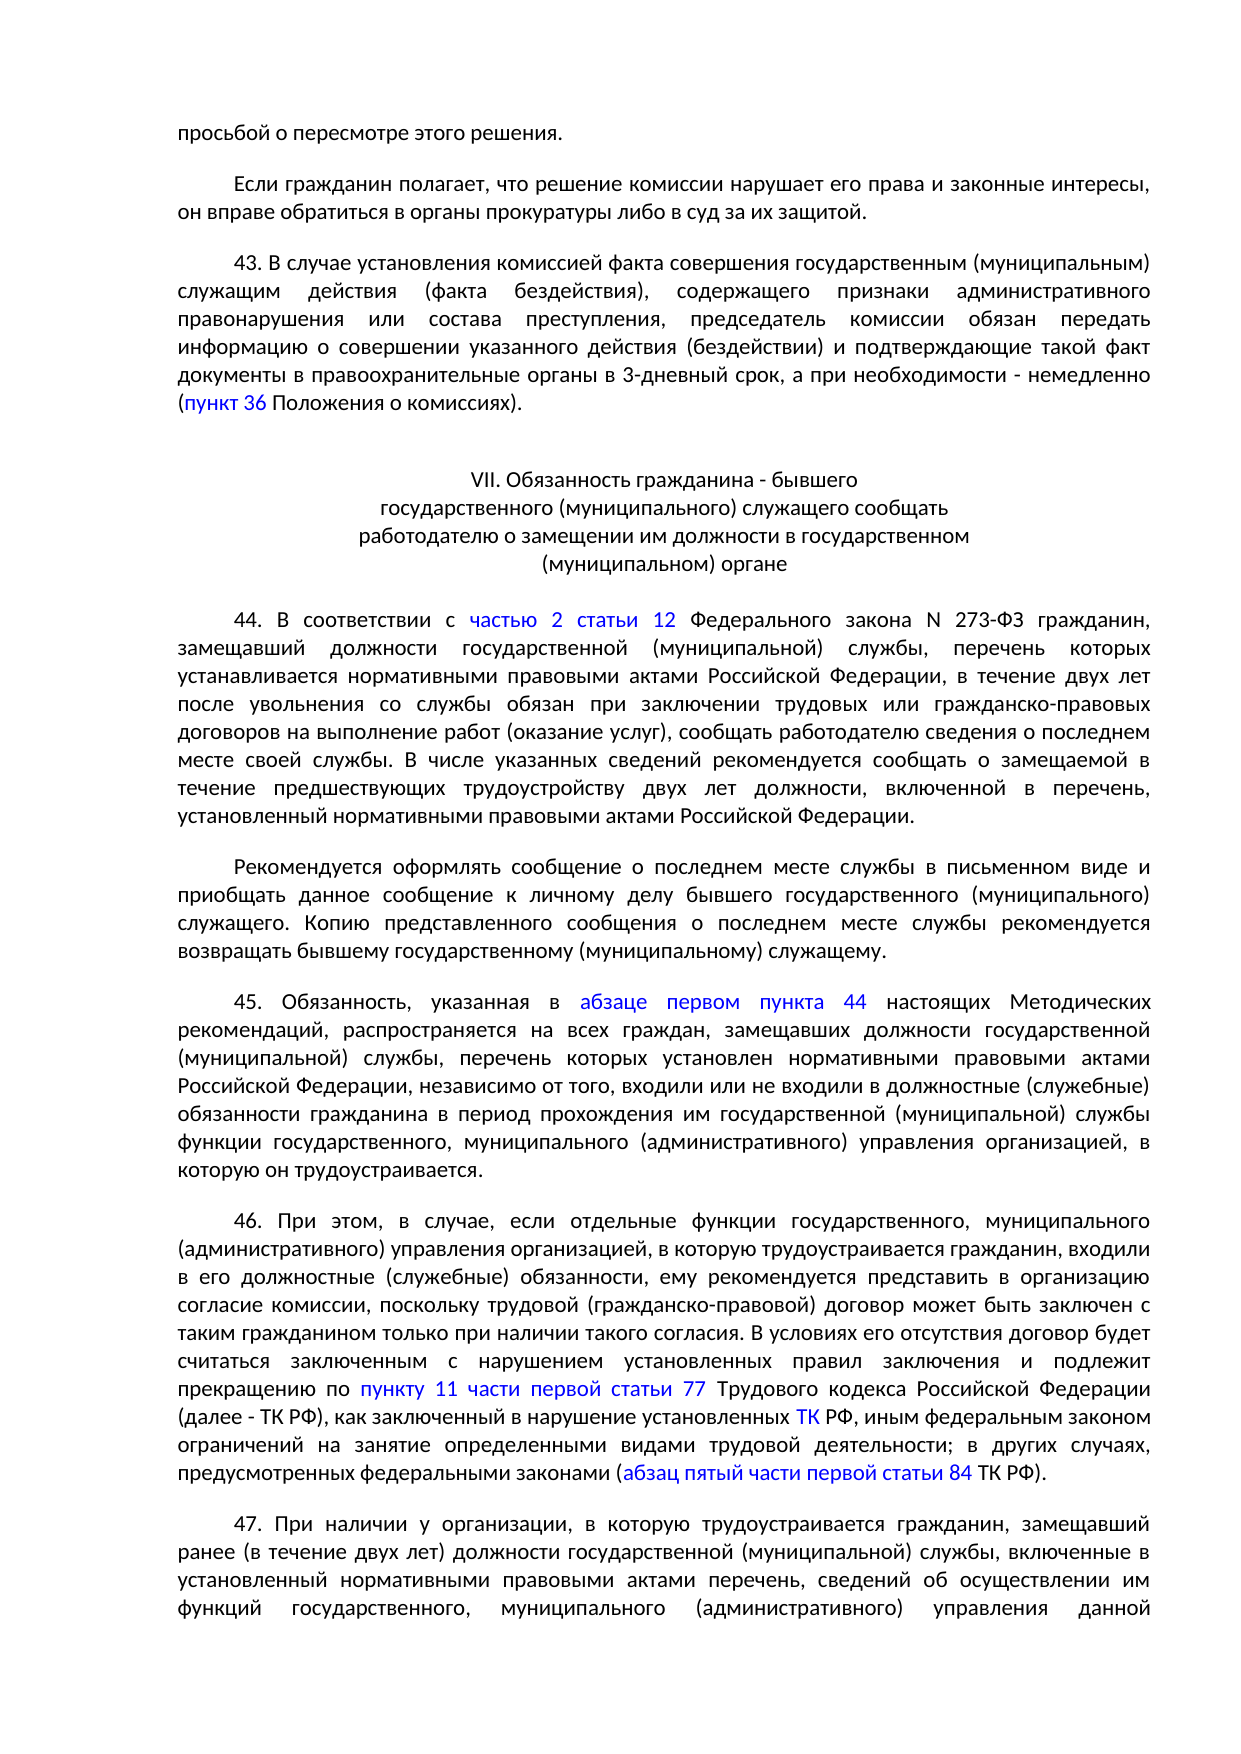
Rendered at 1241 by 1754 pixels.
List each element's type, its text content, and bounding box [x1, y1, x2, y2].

text (муниципальном) органе [177, 549, 1152, 577]
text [177, 1509, 1152, 1621]
text государственного (муниципального) служащего сообщать [177, 493, 1152, 521]
text 44. В соответствии с частью 2 статьи 12 Федерального закона N 273-ФЗ гражданин, замещавший должности государственной (муниципальной) службы, перечень которых устанавливается нормативными правовыми актами Российской Федерации, в течение двух лет после увольнения со службы обязан при заключении трудовых или гражданско-правовых договоров на выполнение работ (оказание услуг), сообщать работодателю сведения о последнем месте своей службы. В числе указанных сведений рекомендуется сообщать о замещаемой в течение предшествующих трудоустройству двух лет должности, включенной в перечень, установленный нормативными правовыми актами Российской Федерации. [177, 605, 1152, 829]
text VII. Обязанность гражданина - бывшего [177, 465, 1152, 493]
text Если гражданин полагает, что решение комиссии нарушает его права и законные интересы, он вправе обратиться в органы прокуратуры либо в суд за их защитой. [177, 169, 1152, 225]
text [177, 118, 1152, 146]
text 45. Обязанность, указанная в абзаце первом пункта 44 настоящих Методических рекомендаций, распространяется на всех граждан, замещавших должности государственной (муниципальной) службы, перечень которых установлен нормативными правовыми актами Российской Федерации, независимо от того, входили или не входили в должностные (служебные) обязанности гражданина в период прохождения им государственной (муниципальной) службы функции государственного, муниципального (административного) управления организацией, в которую он трудоустраивается. [177, 987, 1152, 1183]
text работодателю о замещении им должности в государственном [177, 521, 1152, 549]
text Рекомендуется оформлять сообщение о последнем месте службы в письменном виде и приобщать данное сообщение к личному делу бывшего государственного (муниципального) служащего. Копию представленного сообщения о последнем месте службы рекомендуется возвращать бывшему государственному (муниципальному) служащему. [177, 852, 1152, 964]
text 43. В случае установления комиссией факта совершения государственным (муниципальным) служащим действия (факта бездействия), содержащего признаки административного правонарушения или состава преступления, председатель комиссии обязан передать информацию о совершении указанного действия (бездействии) и подтверждающие такой факт документы в правоохранительные органы в 3-дневный срок, а при необходимости - немедленно (пункт 36 Положения о комиссиях). [177, 248, 1152, 416]
text 46. При этом, в случае, если отдельные функции государственного, муниципального (административного) управления организацией, в которую трудоустраивается гражданин, входили в его должностные (служебные) обязанности, ему рекомендуется представить в организацию согласие комиссии, поскольку трудовой (гражданско-правовой) договор может быть заключен с таким гражданином только при наличии такого согласия. В условиях его отсутствия договор будет считаться заключенным с нарушением установленных правил заключения и подлежит прекращению по пункту 11 части первой статьи 77 Трудового кодекса Российской Федерации (далее - ТК РФ), как заключенный в нарушение установленных ТК РФ, иным федеральным законом ограничений на занятие определенными видами трудовой деятельности; в других случаях, предусмотренных федеральными законами (абзац пятый части первой статьи 84 ТК РФ). [177, 1206, 1152, 1486]
